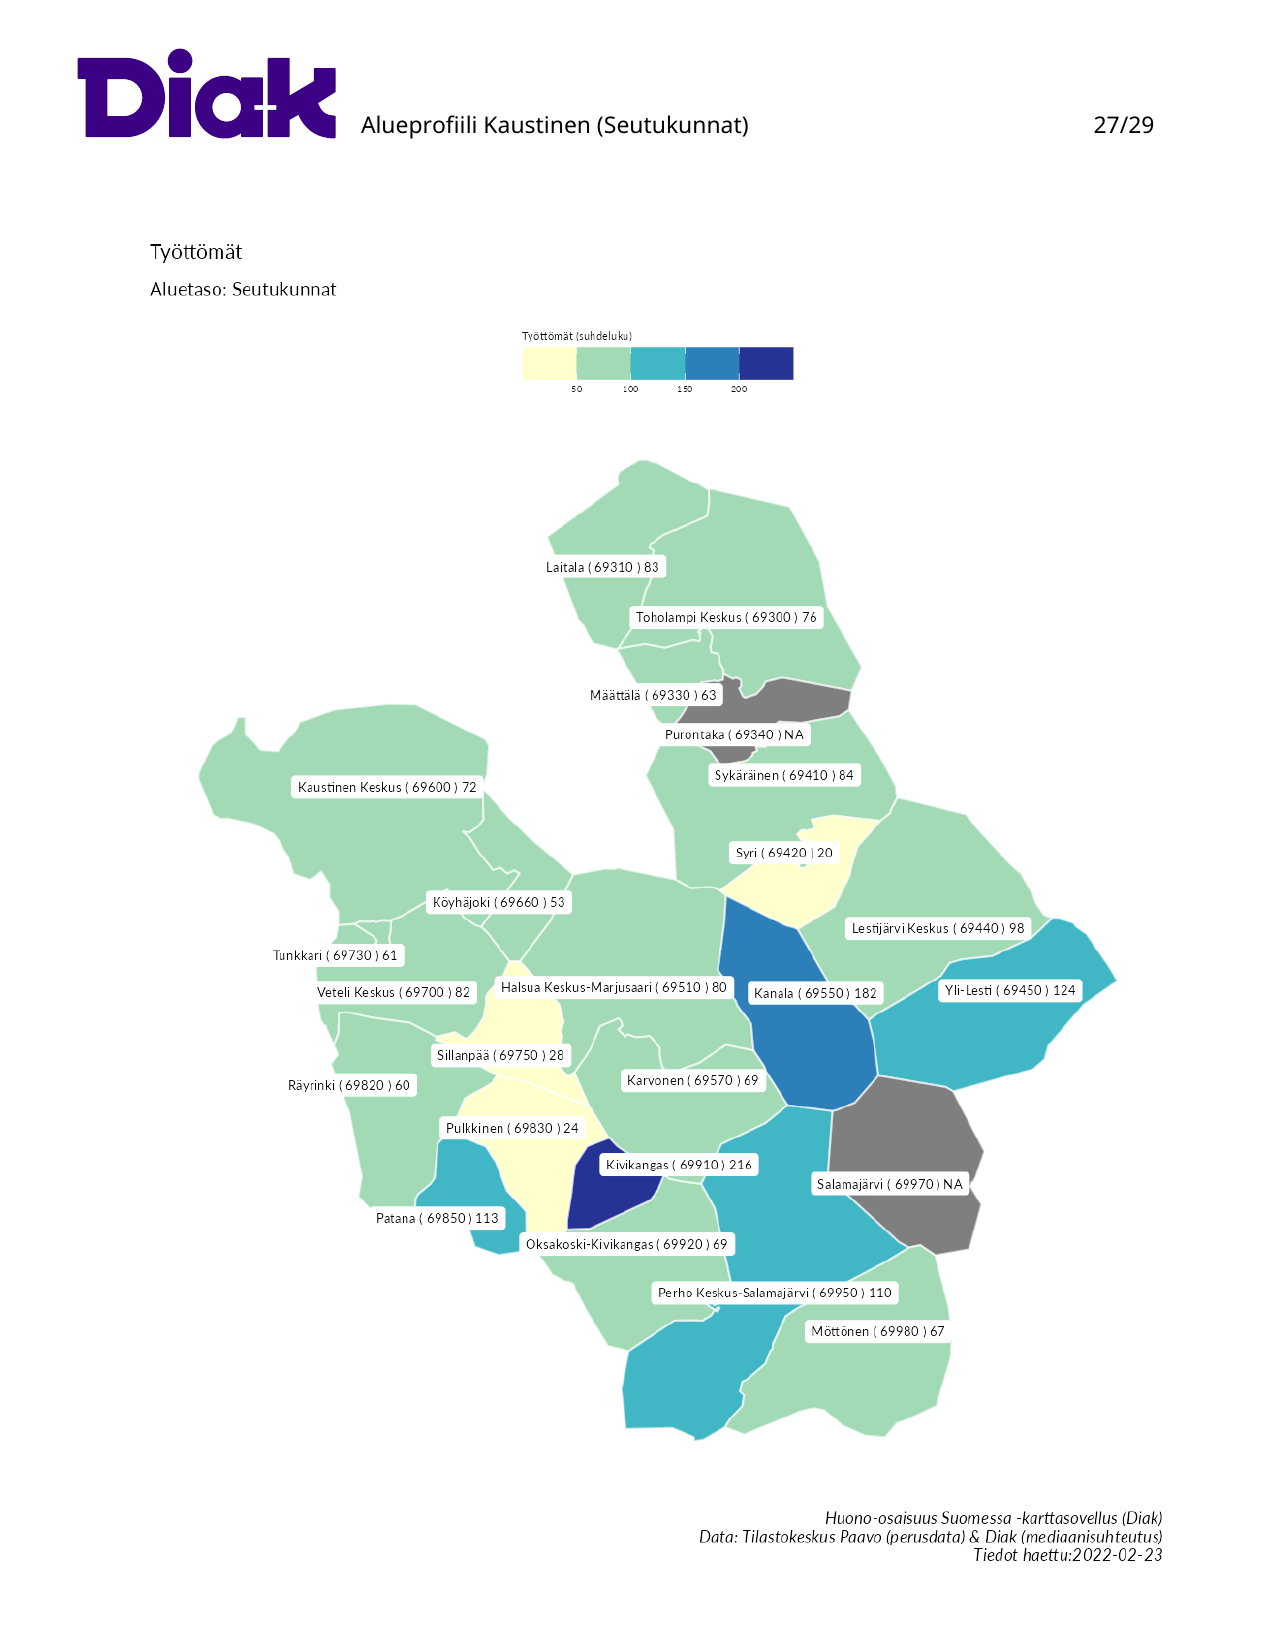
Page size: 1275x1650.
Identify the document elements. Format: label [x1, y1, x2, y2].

picture [93, 172, 1219, 1576]
